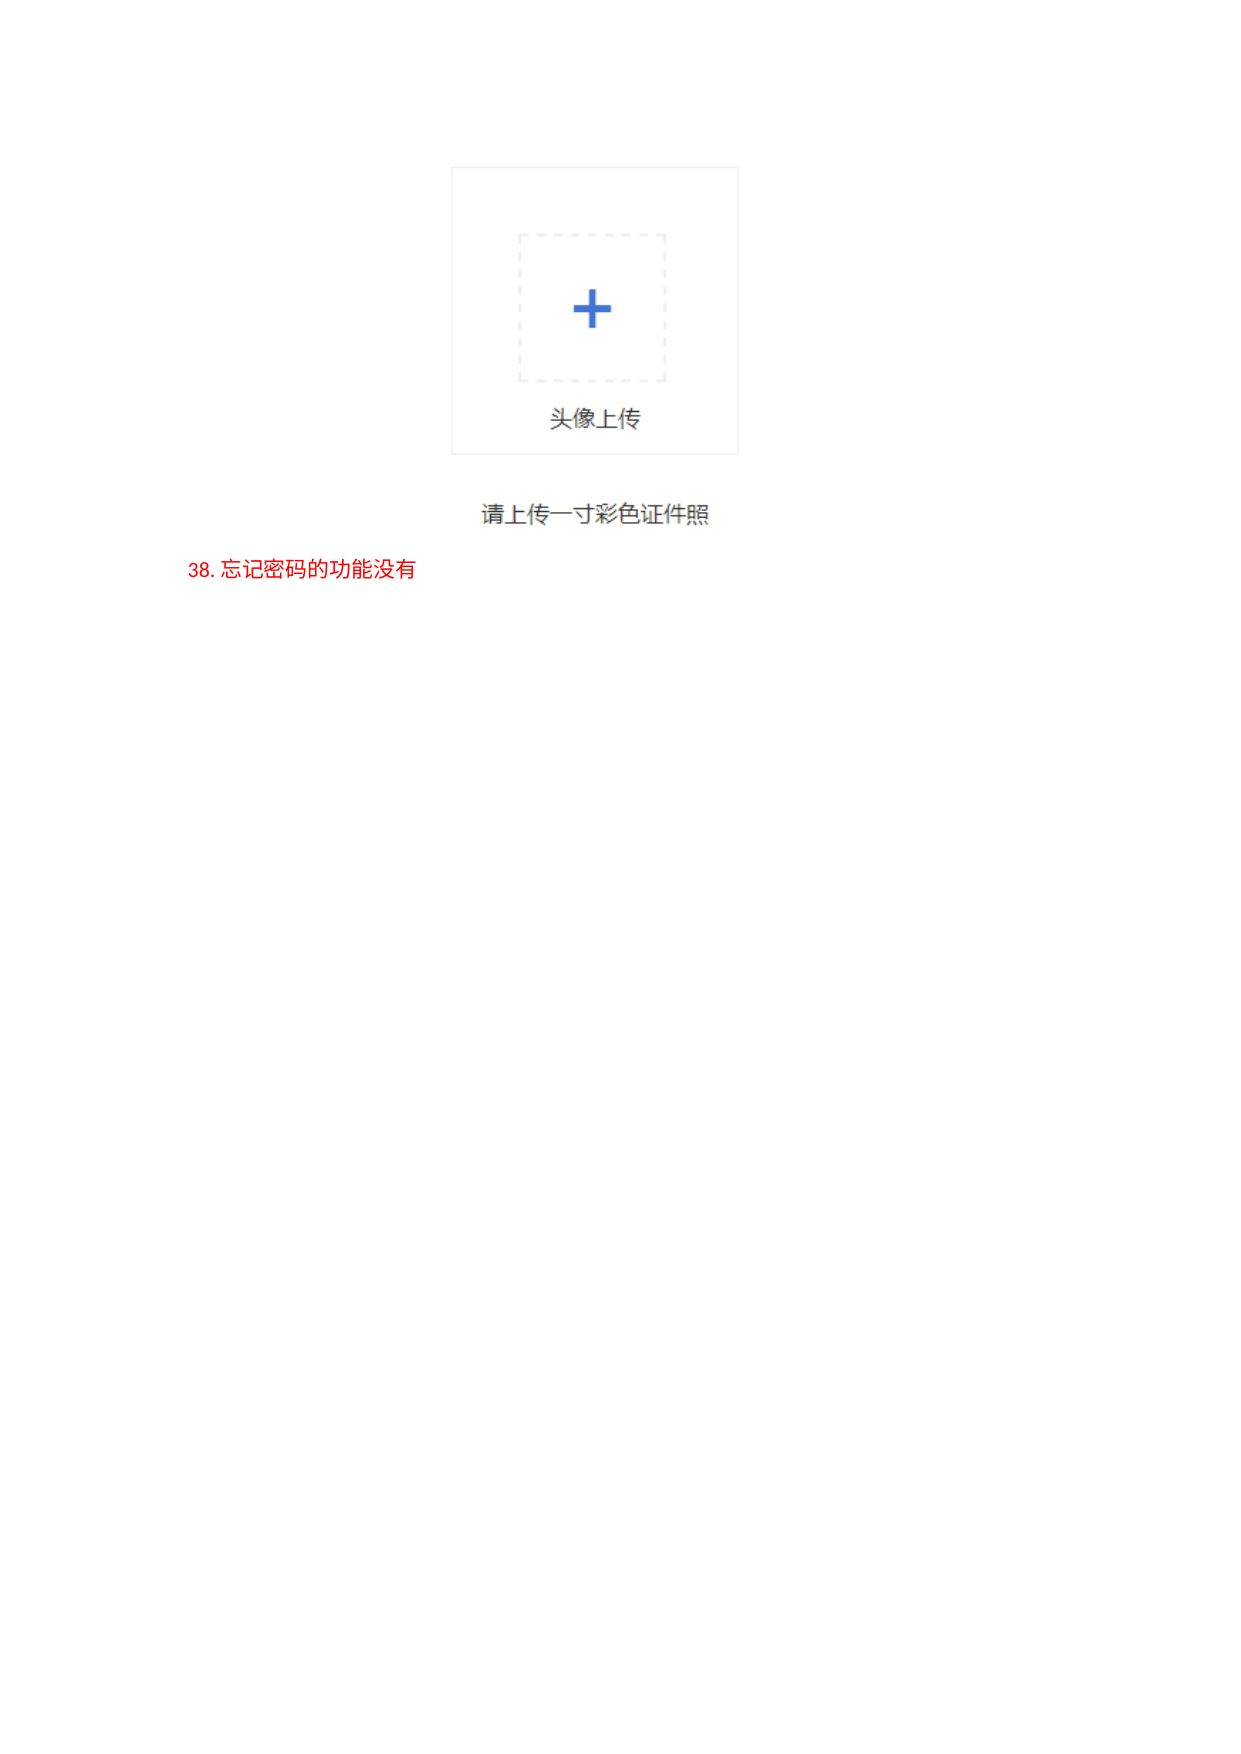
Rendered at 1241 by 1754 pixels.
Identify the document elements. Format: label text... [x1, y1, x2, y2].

list 忘记密码的功能没有 [187, 552, 1053, 584]
picture [187, 162, 1052, 551]
